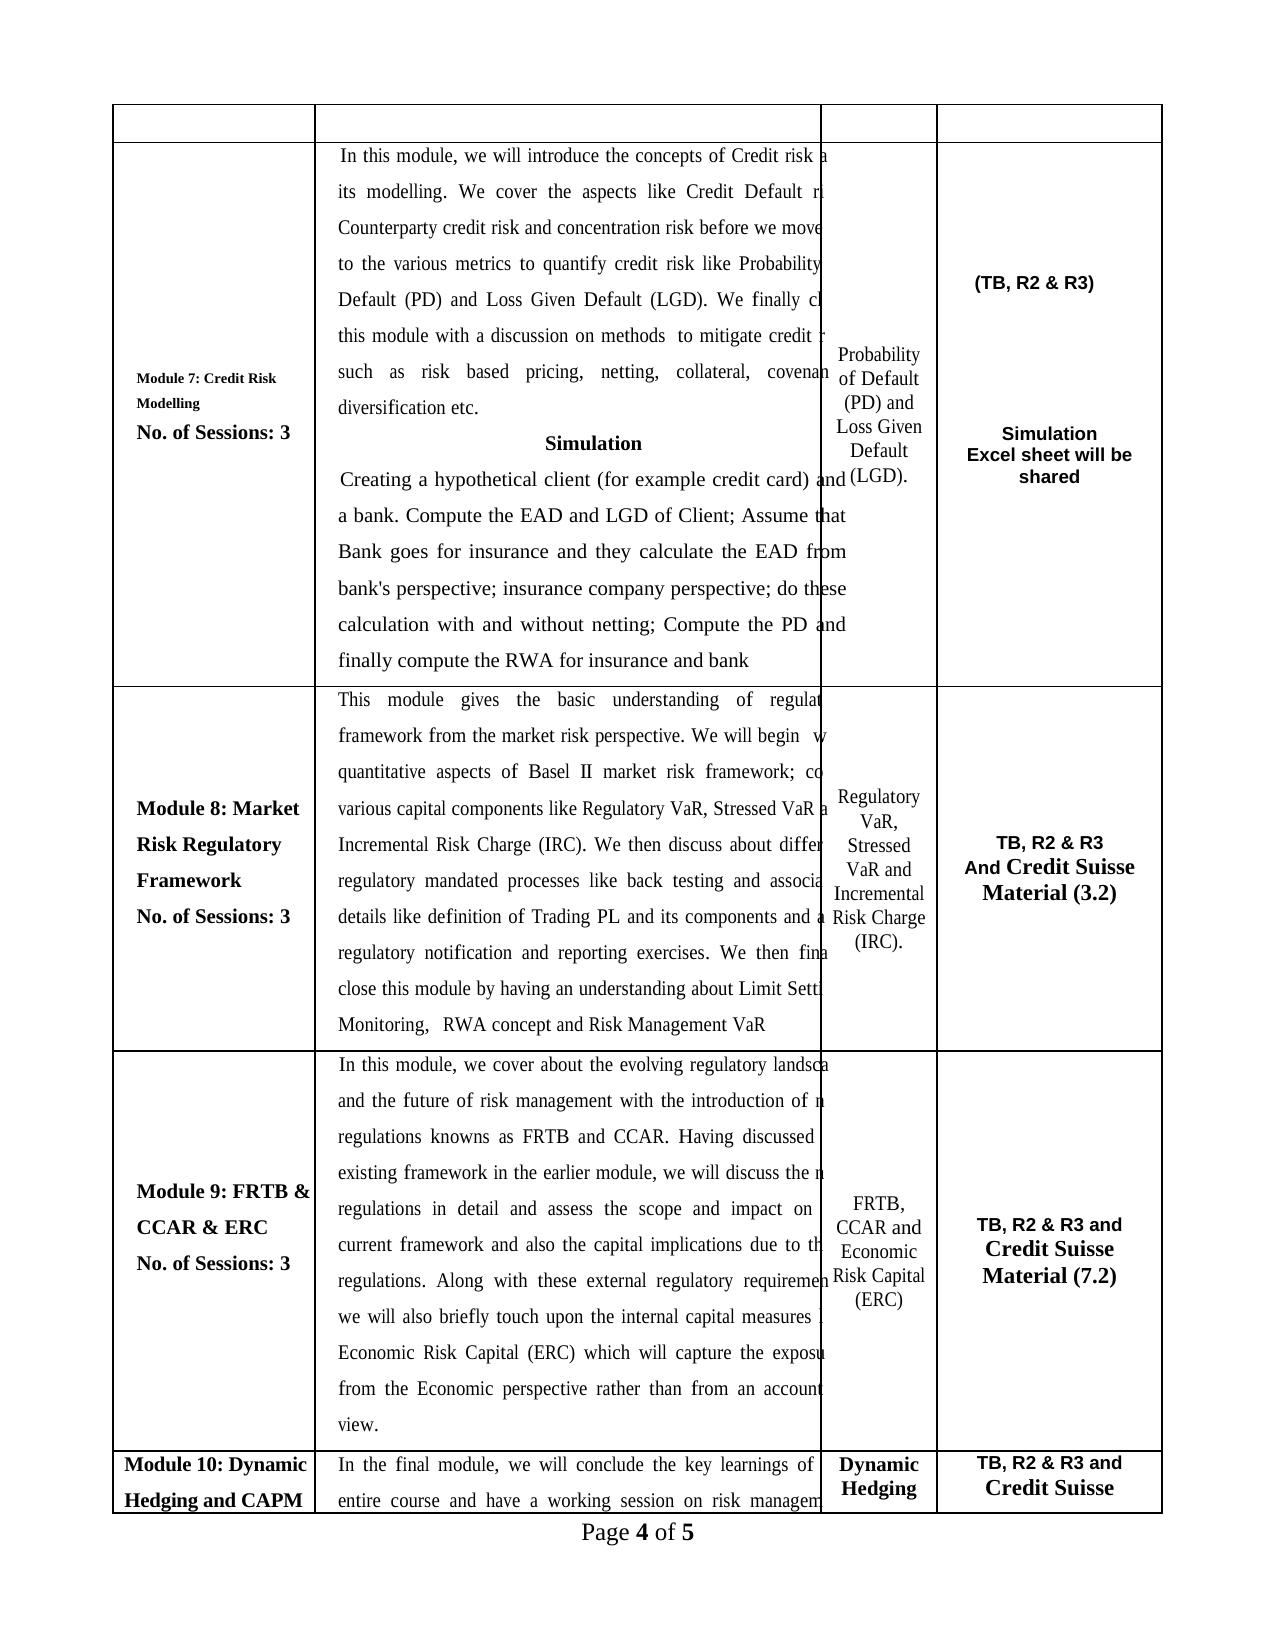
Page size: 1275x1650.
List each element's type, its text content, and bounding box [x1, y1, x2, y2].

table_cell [822, 105, 936, 141]
table_cell Module 9: FRTB & CCAR & ERC No. of Sessions: 3 [114, 1052, 314, 1450]
table_cell Probability of Default (PD) and Loss Given Default (LGD). [822, 143, 936, 686]
table_cell Module 8: Market Risk Regulatory Framework No. of Sessions: 3 [114, 687, 314, 1050]
table_cell In this module, we cover about the evolving regulatory landscape and the future of risk management with the introduction of new regulations knowns as FRTB and CCAR. Having discussed the existing framework in the earlier module, we will discuss the new regulations in detail and assess the scope and impact on the current framework and also the capital implications due to these regulations. Along with these external regulatory requirements, we will also briefly touch upon the internal capital measures like Economic Risk Capital (ERC) which will capture the exposures from the Economic perspective rather than from an accounting view. [316, 1052, 820, 1450]
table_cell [822, 1452, 936, 1512]
table_cell Regulatory VaR, Stressed VaR and Incremental Risk Charge (IRC). [822, 687, 936, 1050]
table_cell TB, R2 & R3 and Credit Suisse Material (7.2) [938, 1052, 1161, 1450]
table_cell TB, R2 & R3 And Credit Suisse Material (3.2) [938, 687, 1161, 1050]
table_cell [114, 105, 314, 141]
table_cell This module gives the basic understanding of regulatory framework from the market risk perspective. We will begin with quantitative aspects of Basel II market risk framework; cover various capital components like Regulatory VaR, Stressed VaR and Incremental Risk Charge (IRC). We then discuss about different regulatory mandated processes like back testing and associated details like definition of Trading PL and its components and also regulatory notification and reporting exercises. We then finally close this module by having an understanding about Limit Setting, Monitoring, RWA concept and Risk Management VaR [316, 687, 820, 1050]
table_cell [316, 1452, 820, 1512]
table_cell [316, 105, 820, 141]
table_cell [938, 1452, 1161, 1512]
table_cell Module 7: Credit Risk Modelling No. of Sessions: 3 [114, 143, 314, 686]
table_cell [938, 105, 1161, 141]
table_cell In this module, we will introduce the concepts of Credit risk and its modelling. We cover the aspects like Credit Default risk, Counterparty credit risk and concentration risk before we move on to the various metrics to quantify credit risk like Probability of Default (PD) and Loss Given Default (LGD). We finally close this module with a discussion on methods to mitigate credit risk such as risk based pricing, netting, collateral, covenants, diversification etc. Simulation Creating a hypothetical client (for example credit card) and a bank. Compute the EAD and LGD of Client; Assume that Bank goes for insurance and they calculate the EAD from bank's perspective; insurance company perspective; do these calculation with and without netting; Compute the PD and finally compute the RWA for insurance and bank [316, 143, 820, 686]
table_cell FRTB, CCAR and Economic Risk Capital (ERC) [822, 1052, 936, 1450]
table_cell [114, 1452, 314, 1512]
table_cell (TB, R2 & R3) Simulation Excel sheet will be shared [938, 143, 1161, 686]
